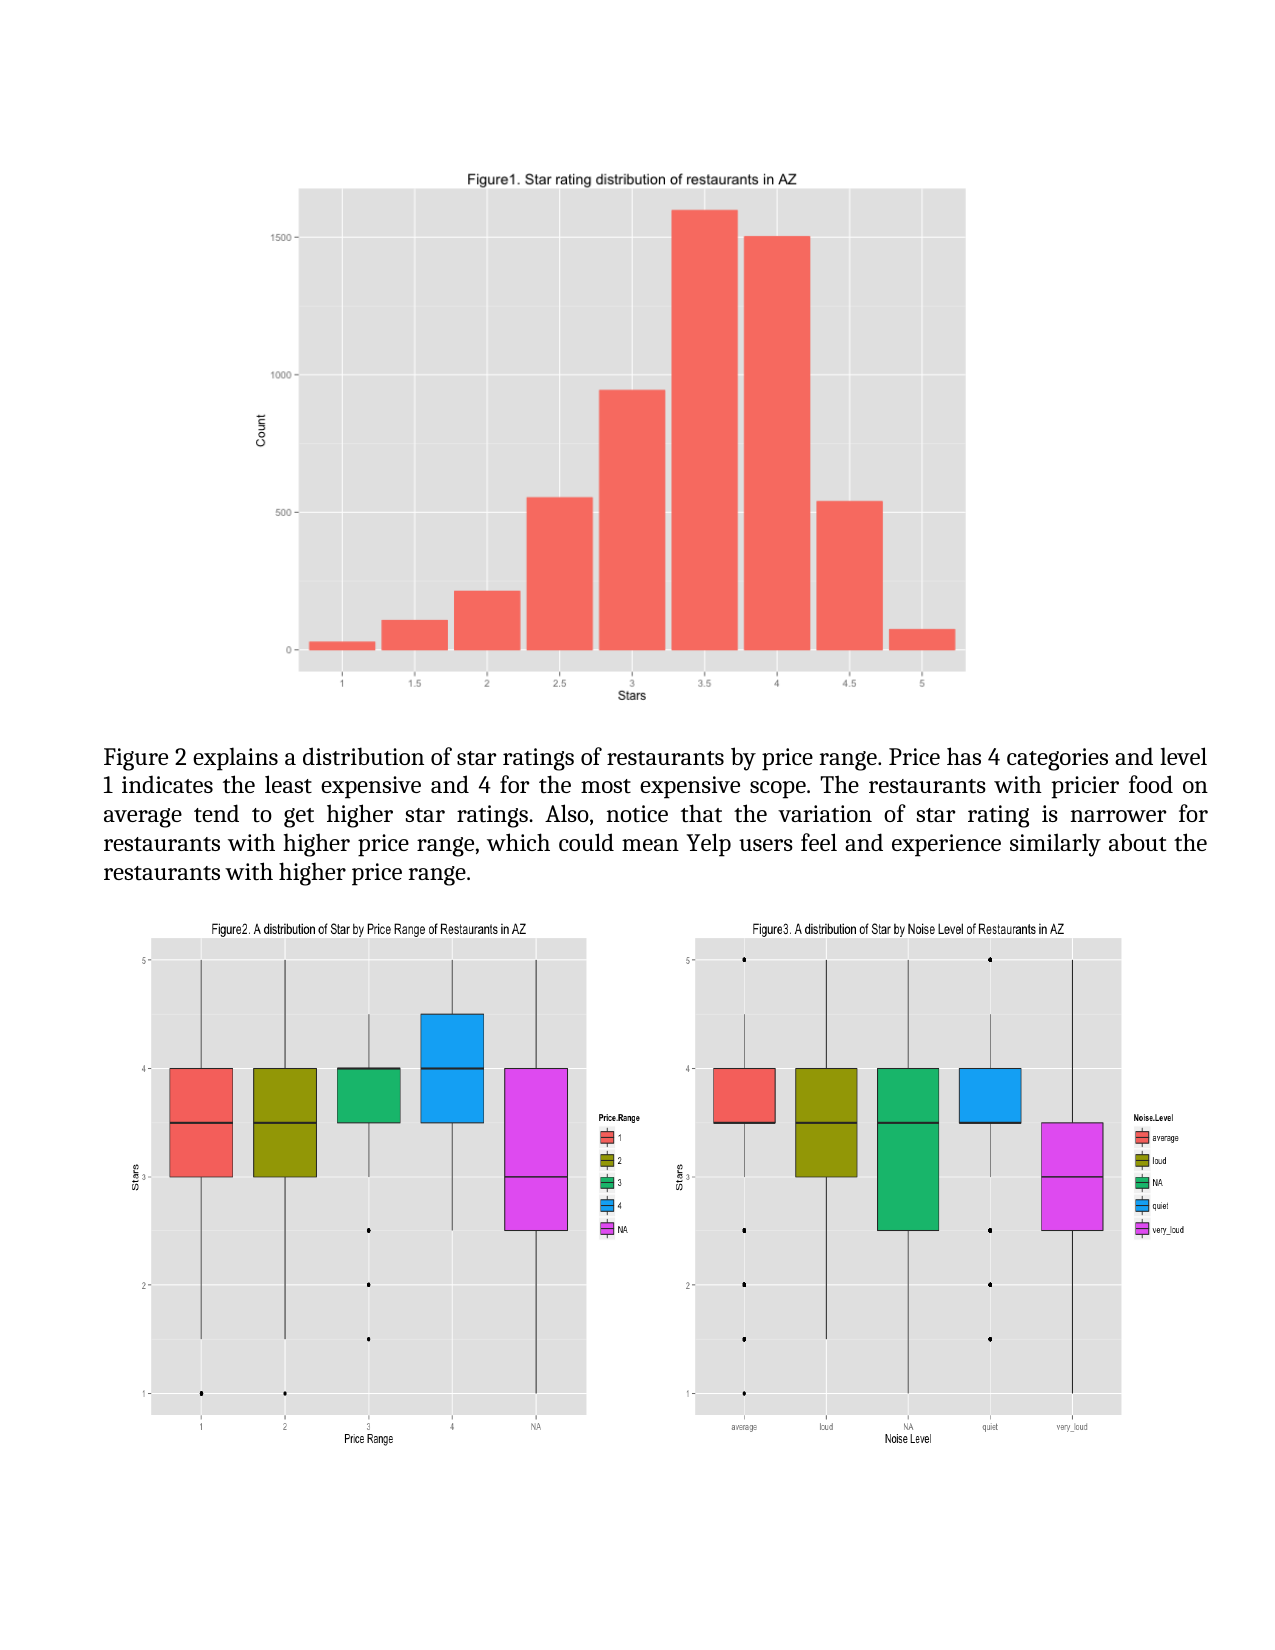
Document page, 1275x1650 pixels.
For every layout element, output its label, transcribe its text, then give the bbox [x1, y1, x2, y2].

picture [121, 899, 1210, 1456]
text Figure 2 explains a distribution of star ratings of restaurants by price range. Price has 4 categories and level 1 indicates the least expensive and 4 for the most expensive scope. The restaurants with pricier food on average tend to get higher star ratings. Also, notice that the variation of star rating is narrower for restaurants with higher price range, which could mean Yelp users feel and experience similarly about the restaurants with higher price range. [103, 742, 1209, 886]
picture [242, 150, 985, 714]
